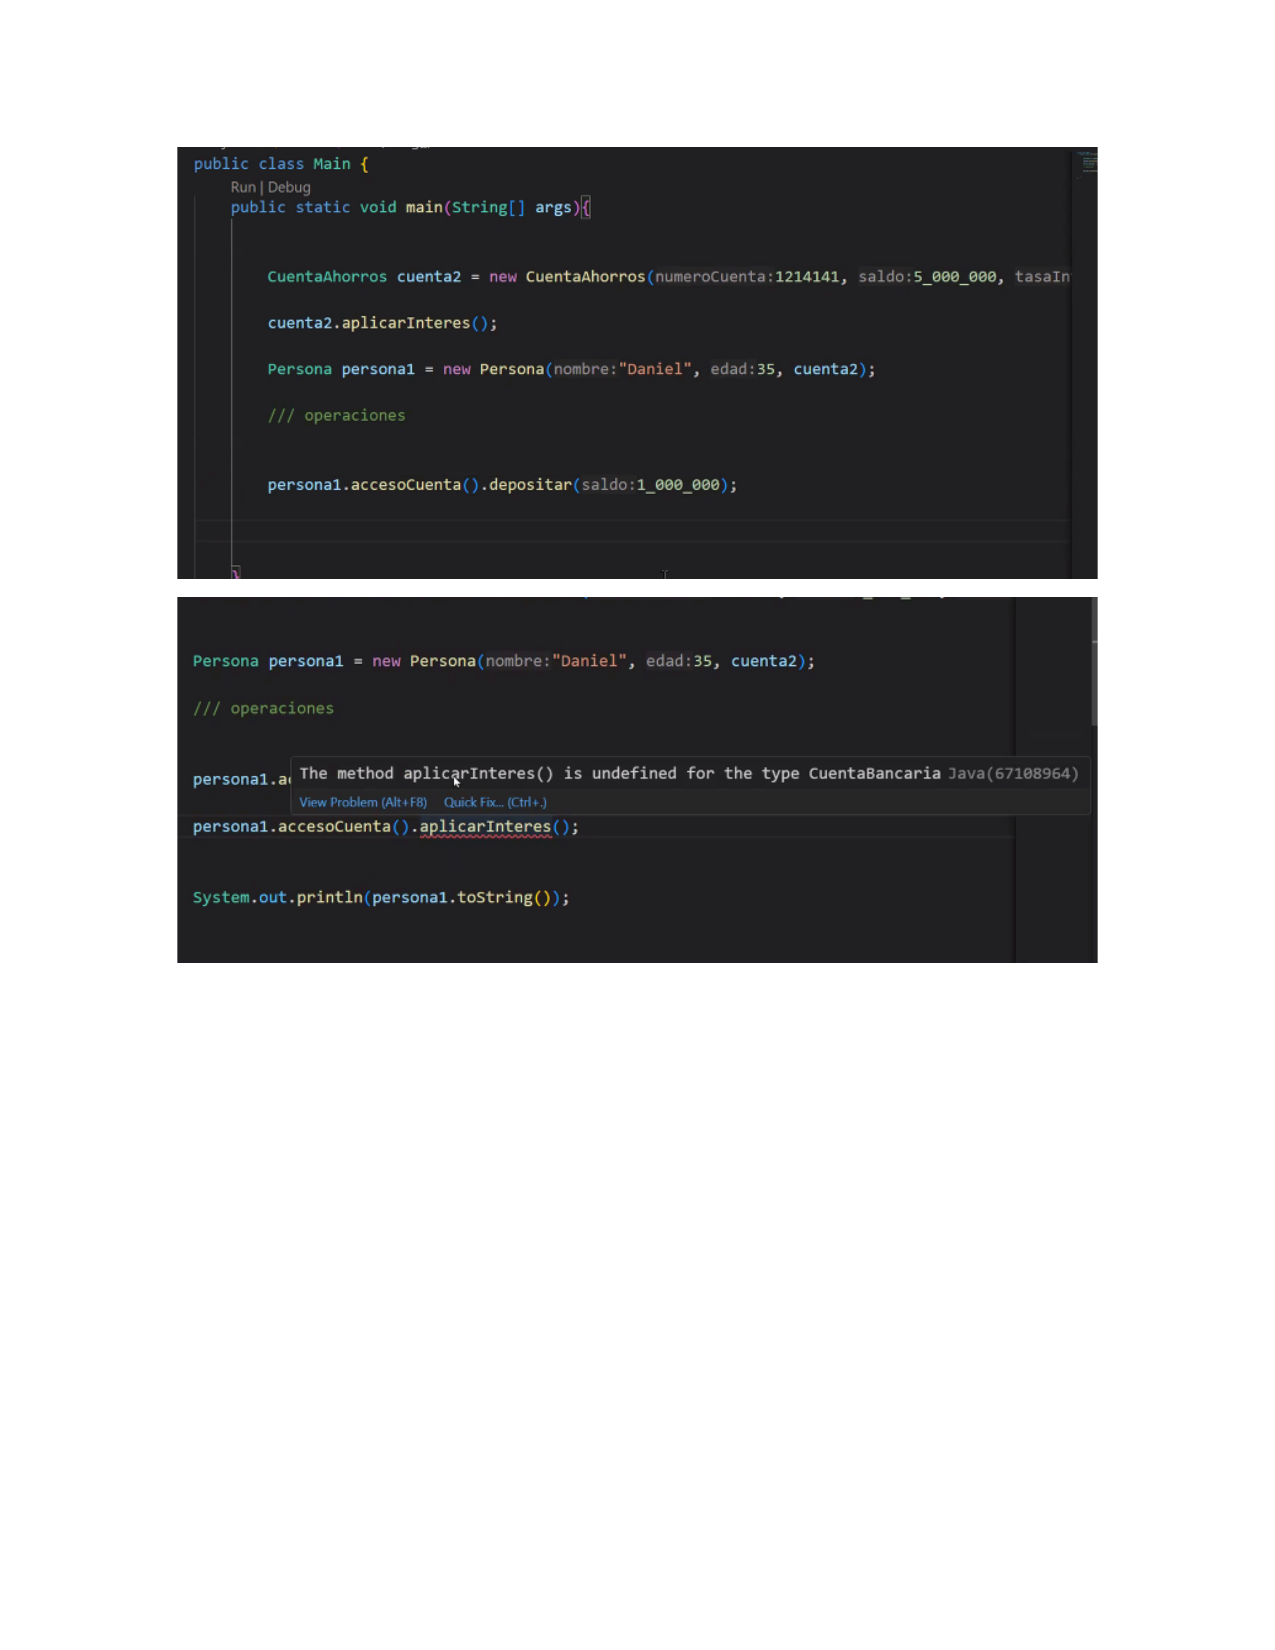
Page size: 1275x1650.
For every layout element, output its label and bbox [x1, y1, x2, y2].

picture [177, 147, 1098, 579]
picture [177, 597, 1098, 963]
